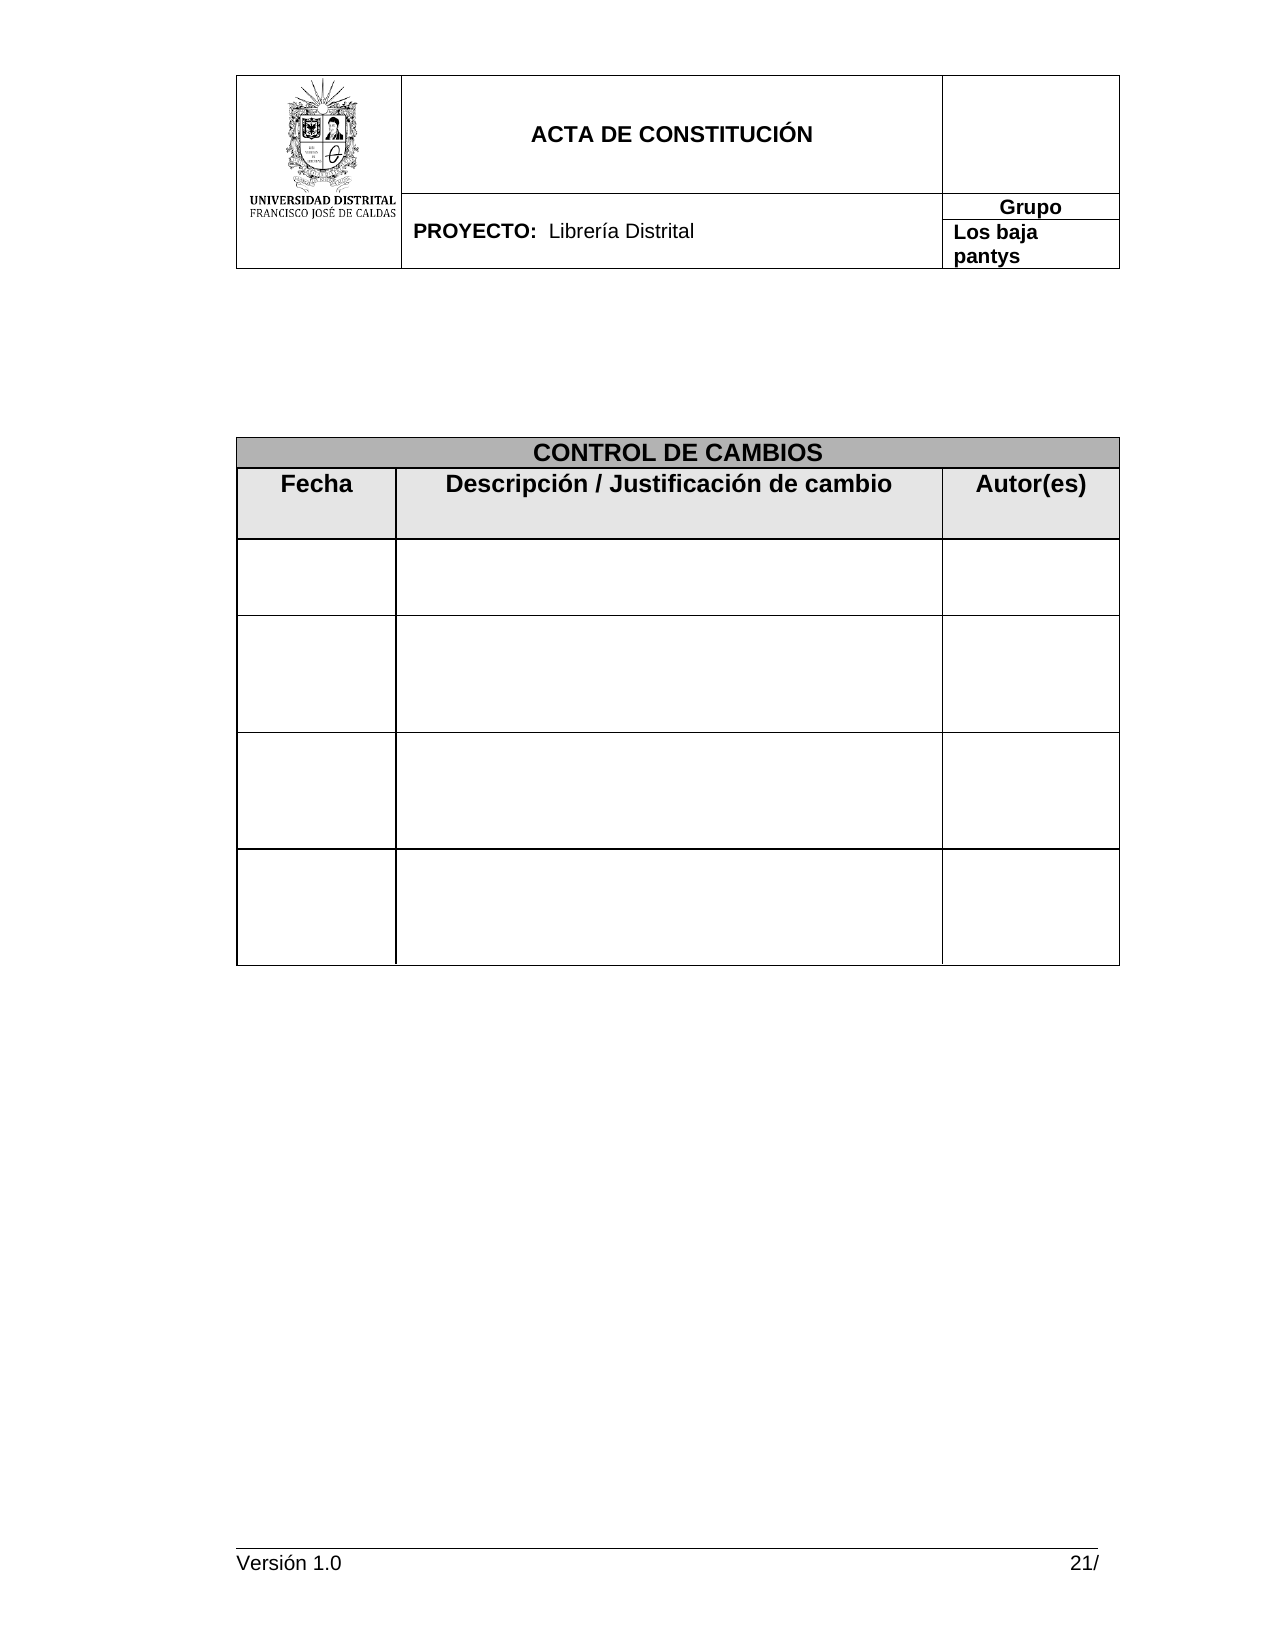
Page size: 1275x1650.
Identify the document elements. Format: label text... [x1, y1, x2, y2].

table_cell [238, 616, 395, 731]
table_header Autor(es) [943, 469, 1119, 538]
table_cell [943, 616, 1119, 731]
table_header Fecha [238, 469, 395, 538]
table_cell [397, 733, 942, 848]
table_cell [397, 850, 942, 964]
table_cell [238, 850, 395, 964]
picture [248, 76, 397, 220]
table_cell [943, 733, 1119, 848]
table_header Descripción / Justificación de cambio [397, 469, 942, 538]
table_cell [397, 540, 942, 615]
table_cell [943, 850, 1119, 964]
table_cell [238, 540, 395, 615]
table_cell [238, 733, 395, 848]
table_cell [943, 540, 1119, 615]
table_cell [397, 616, 942, 731]
table_header CONTROL DE CAMBIOS [237, 438, 1119, 467]
